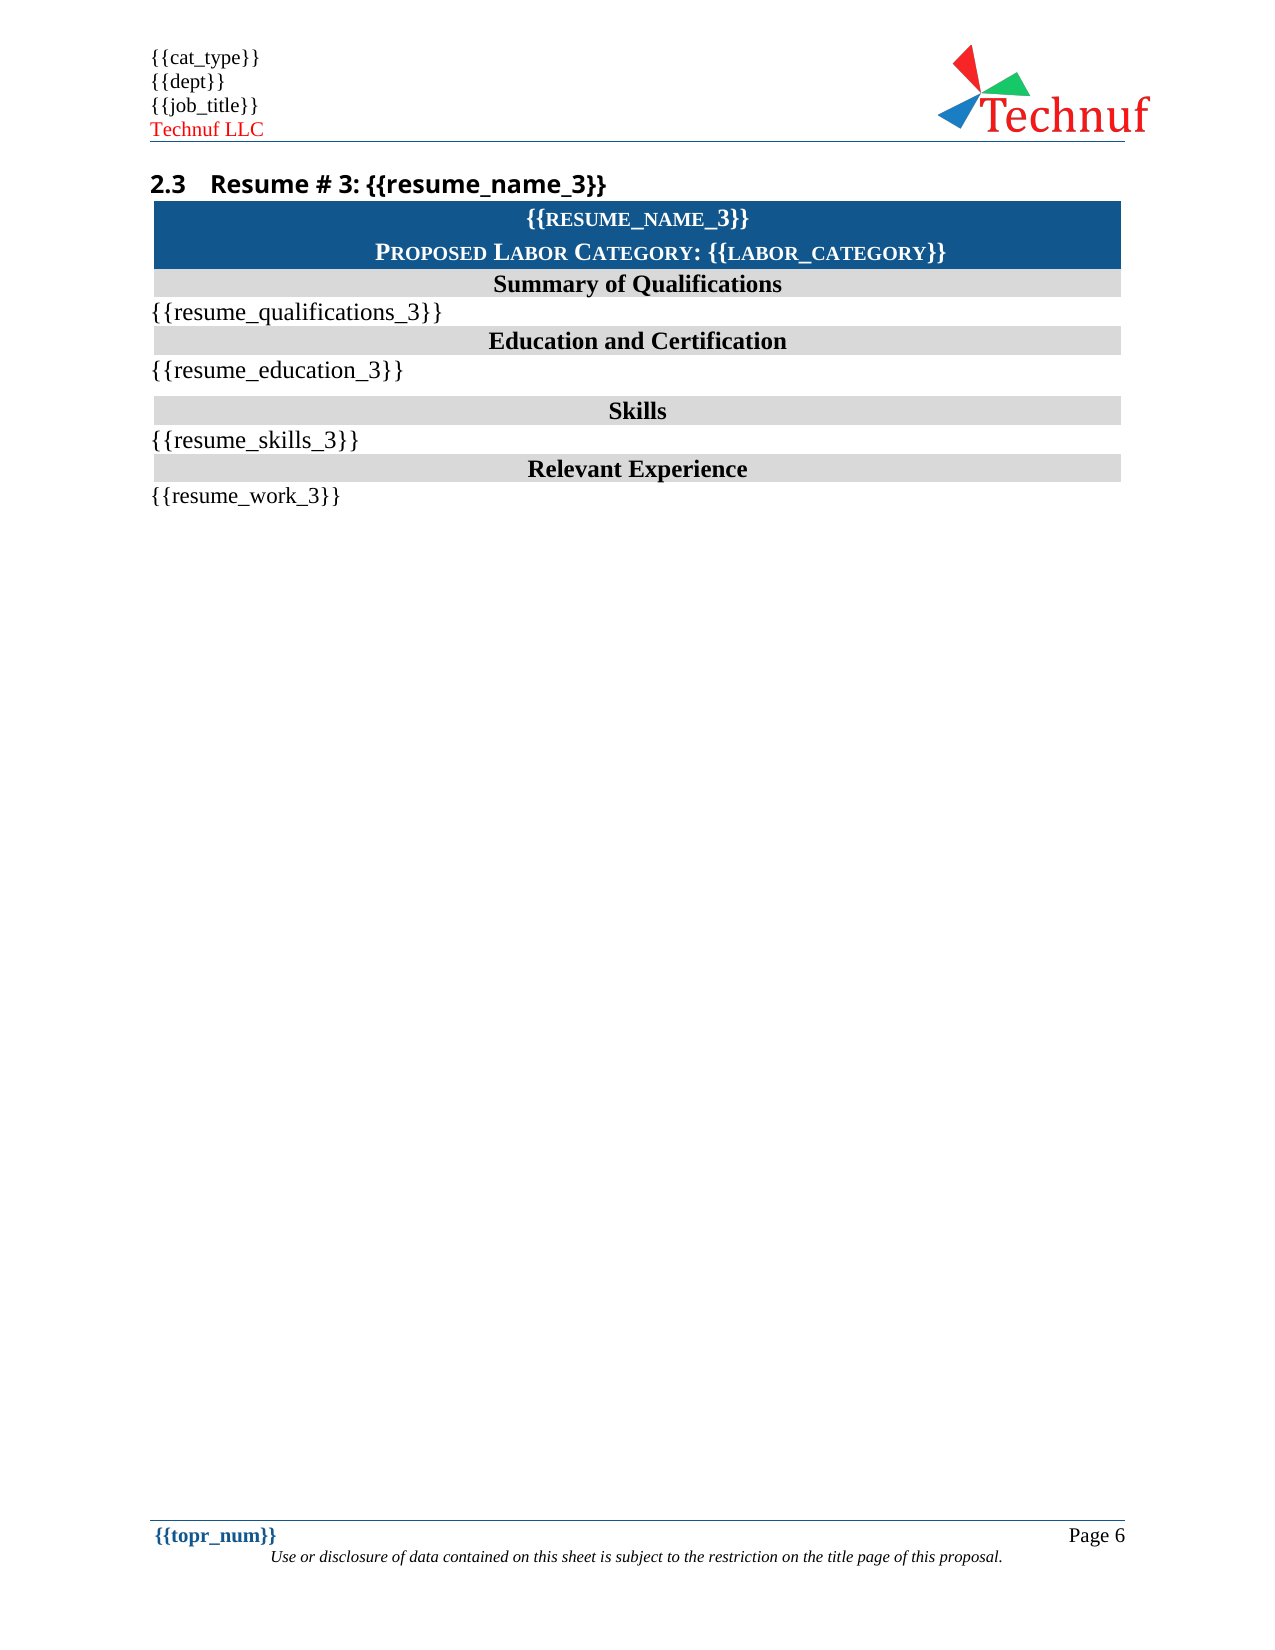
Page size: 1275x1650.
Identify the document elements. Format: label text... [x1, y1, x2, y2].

text {{resume_name_3}} [154, 202, 1121, 235]
text Proposed Labor Category: {{labor_category}} [154, 236, 1121, 269]
text Education and Certification [154, 326, 1121, 355]
text {{resume_skills_3}} [150, 425, 1125, 454]
text Relevant Experience [154, 454, 1121, 482]
text {{resume_education_3}} [150, 355, 1125, 384]
text {{resume_work_3}} [150, 482, 1125, 509]
text Skills [154, 396, 1121, 425]
picture [937, 45, 1150, 143]
subtitle 2.3 Resume # 3: {{resume_name_3}} [150, 167, 1125, 201]
text {{resume_qualifications_3}} [150, 297, 1125, 326]
text Summary of Qualifications [154, 269, 1121, 297]
